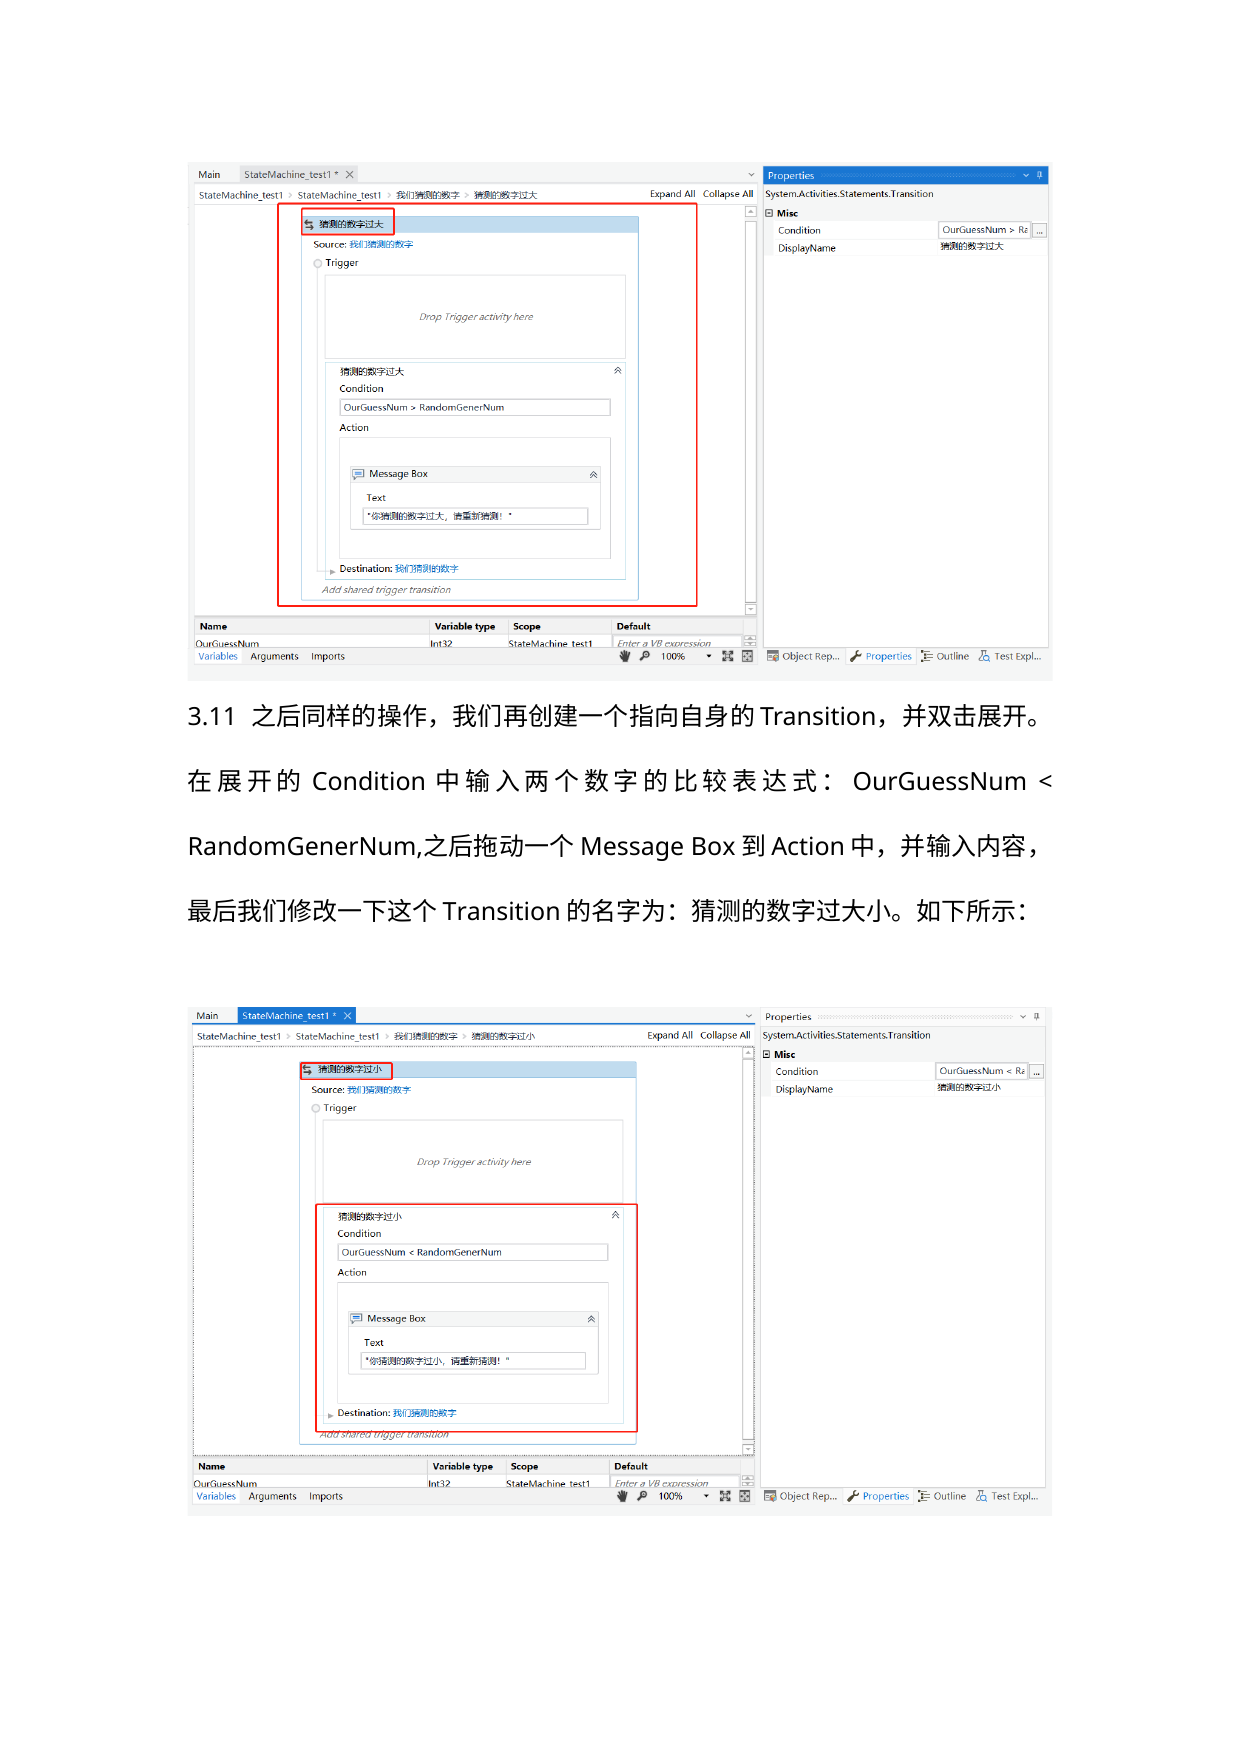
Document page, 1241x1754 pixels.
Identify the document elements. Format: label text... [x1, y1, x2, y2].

picture [187, 162, 1053, 681]
text 3.11 之后同样的操作，我们再创建一个指向自身的Transition，并双击展开。在展开的Condition中输入两个数字的比较表达式：OurGuessNum < RandomGenerNum,之后拖动一个Message Box到Action中，并输入内容，最后我们修改一下这个Transition的名字为：猜测的数字过大小。如下所示： [187, 682, 1053, 942]
picture [187, 1007, 1053, 1516]
